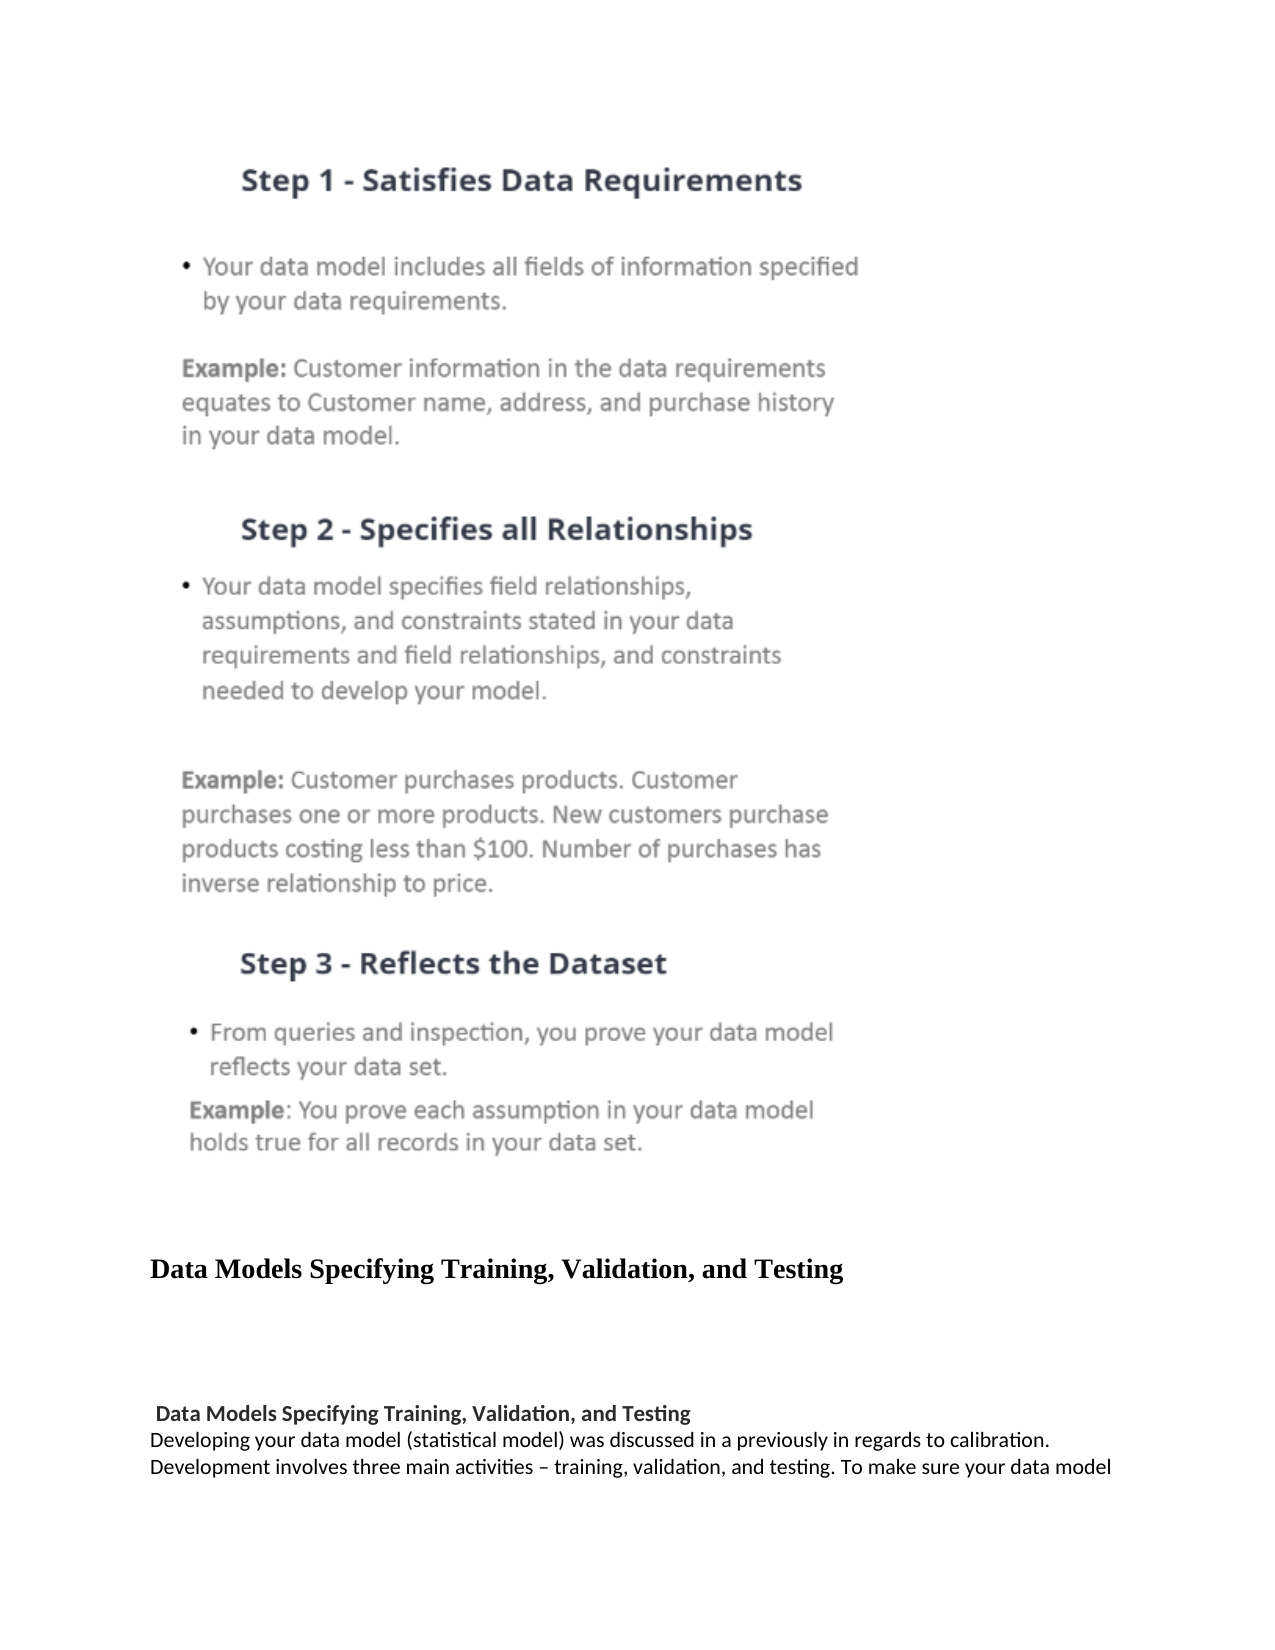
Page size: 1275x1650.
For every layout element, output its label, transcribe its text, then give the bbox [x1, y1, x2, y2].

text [150, 1427, 1125, 1480]
subtitle Data Models Specifying Training, Validation, and Testing [150, 1252, 1125, 1284]
text Data Models Specifying Training, Validation, and Testing [150, 1399, 1125, 1427]
